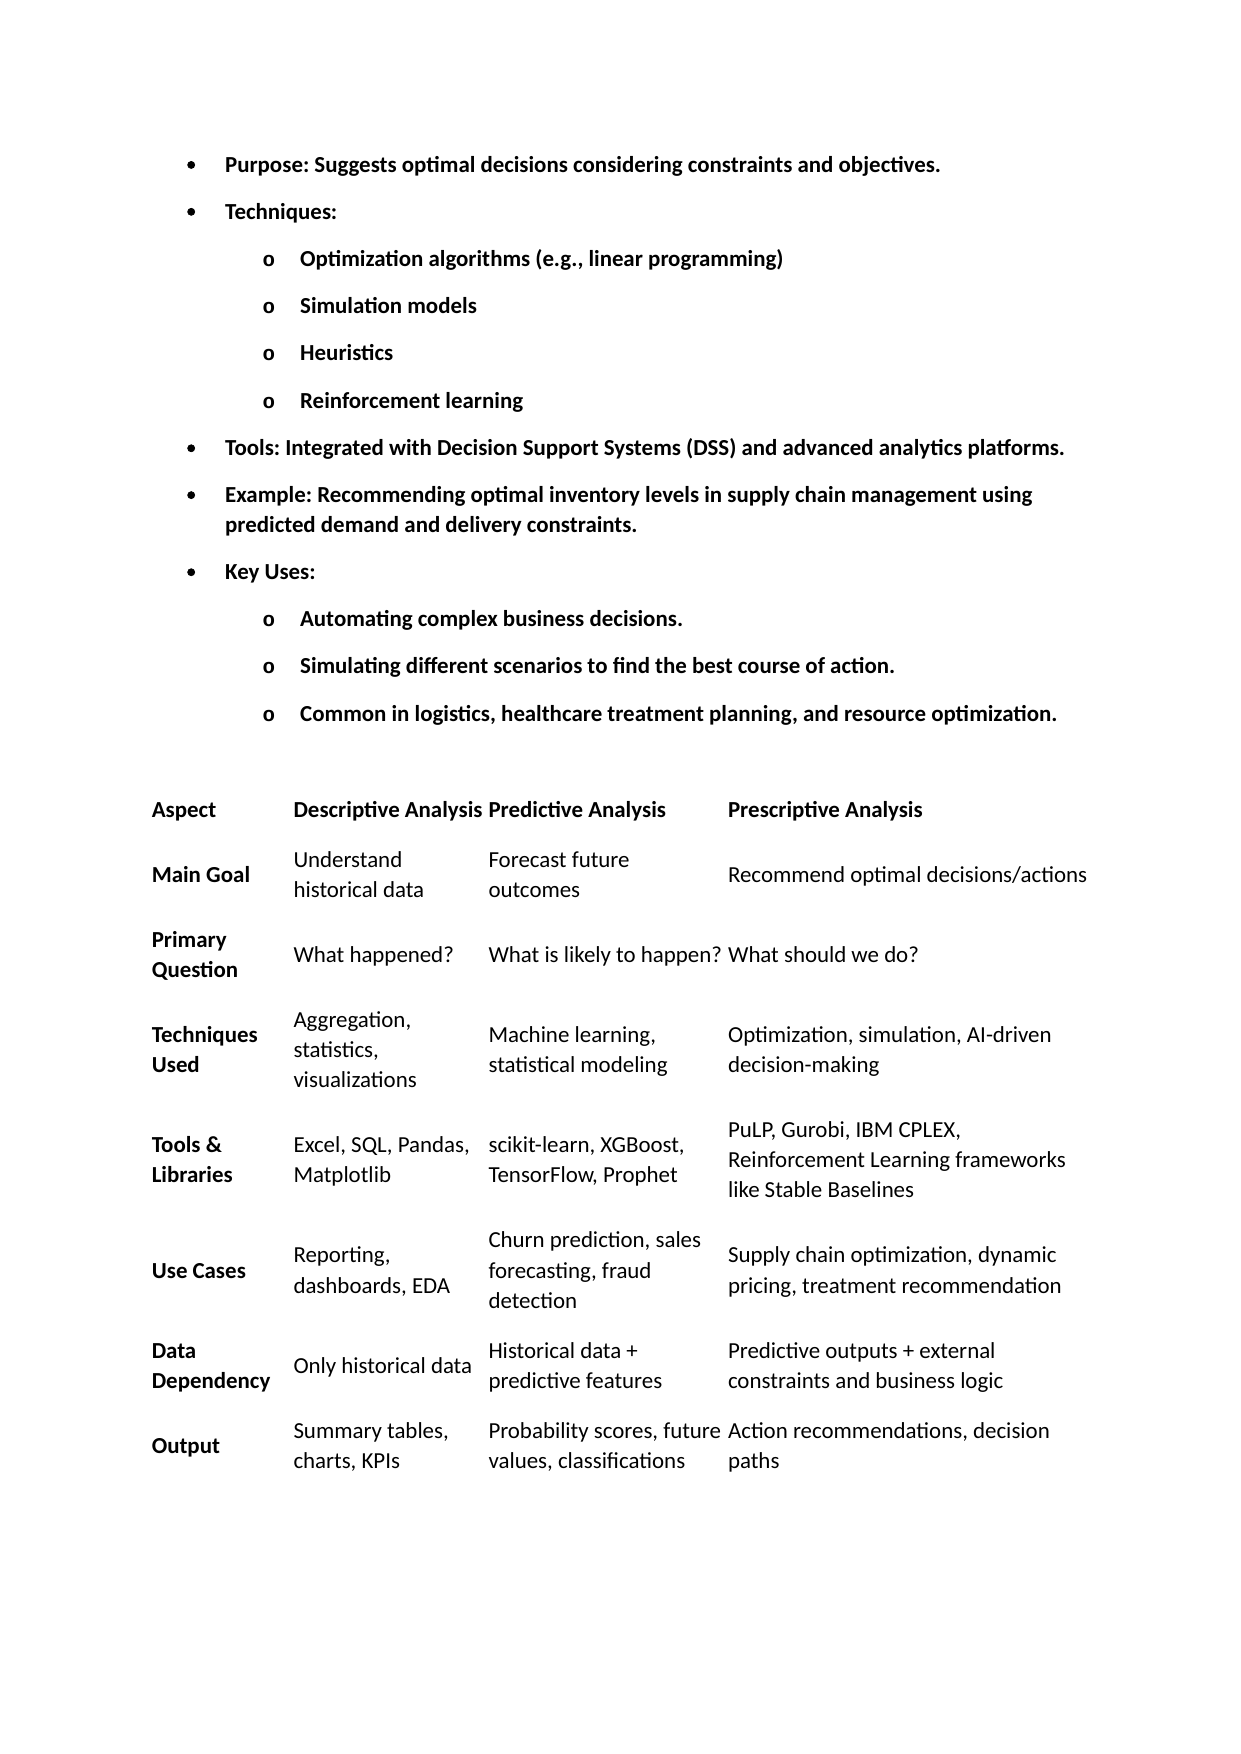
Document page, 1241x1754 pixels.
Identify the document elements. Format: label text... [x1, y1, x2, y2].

table_cell Reporting, dashboards, EDA [292, 1224, 487, 1334]
table_cell Historical data + predictive features [487, 1334, 726, 1414]
table_header Predictive Analysis [487, 793, 726, 843]
table_cell Techniques Used [150, 1003, 292, 1114]
list Example: Recommending optimal inventory levels in supply chain management using predicted demand and delivery constraints. [187, 480, 1090, 538]
table_cell What happened? [292, 923, 487, 1003]
list Heuristics [262, 338, 1090, 367]
table_cell Use Cases [150, 1224, 292, 1334]
table_cell Forecast future outcomes [487, 843, 726, 923]
table_cell Main Goal [150, 843, 292, 923]
table_cell Only historical data [292, 1334, 487, 1414]
table_cell What is likely to happen? [487, 923, 726, 1003]
list Key Uses: [187, 557, 1090, 585]
table_cell What should we do? [726, 923, 1090, 1003]
table_cell Primary Question [150, 923, 292, 1003]
table_cell Aggregation, statistics, visualizations [292, 1003, 487, 1114]
table_cell Excel, SQL, Pandas, Matplotlib [292, 1114, 487, 1224]
table_cell Probability scores, future values, classifications [487, 1414, 726, 1494]
list Reinforcement learning [262, 386, 1090, 414]
table_cell Churn prediction, sales forecasting, fraud detection [487, 1224, 726, 1334]
table_cell Summary tables, charts, KPIs [292, 1414, 487, 1494]
list Common in logistics, healthcare treatment planning, and resource optimization. [262, 699, 1090, 727]
list Techniques: [187, 197, 1090, 225]
list Automating complex business decisions. [262, 604, 1090, 633]
list Optimization algorithms (e.g., linear programming) [262, 244, 1090, 272]
table_cell Action recommendations, decision paths [726, 1414, 1090, 1494]
table_cell Output [150, 1414, 292, 1494]
list Purpose: Suggests optimal decisions considering constraints and objectives. [187, 150, 1090, 178]
table_header Descriptive Analysis [292, 793, 487, 843]
table_header Aspect [150, 793, 292, 843]
table_cell Understand historical data [292, 843, 487, 923]
table_cell Machine learning, statistical modeling [487, 1003, 726, 1114]
table_cell Optimization, simulation, AI-driven decision-making [726, 1003, 1090, 1114]
table_header Prescriptive Analysis [726, 793, 1090, 843]
list Simulating different scenarios to find the best course of action. [262, 652, 1090, 680]
list Simulation models [262, 291, 1090, 320]
table_cell scikit-learn, XGBoost, TensorFlow, Prophet [487, 1114, 726, 1224]
table_cell Tools & Libraries [150, 1114, 292, 1224]
table_cell Data Dependency [150, 1334, 292, 1414]
table_cell PuLP, Gurobi, IBM CPLEX, Reinforcement Learning frameworks like Stable Baselines [726, 1114, 1090, 1224]
table_cell Predictive outputs + external constraints and business logic [726, 1334, 1090, 1414]
table_cell Recommend optimal decisions/actions [726, 843, 1090, 923]
table_cell Supply chain optimization, dynamic pricing, treatment recommendation [726, 1224, 1090, 1334]
list Tools: Integrated with Decision Support Systems (DSS) and advanced analytics platforms. [187, 433, 1090, 461]
